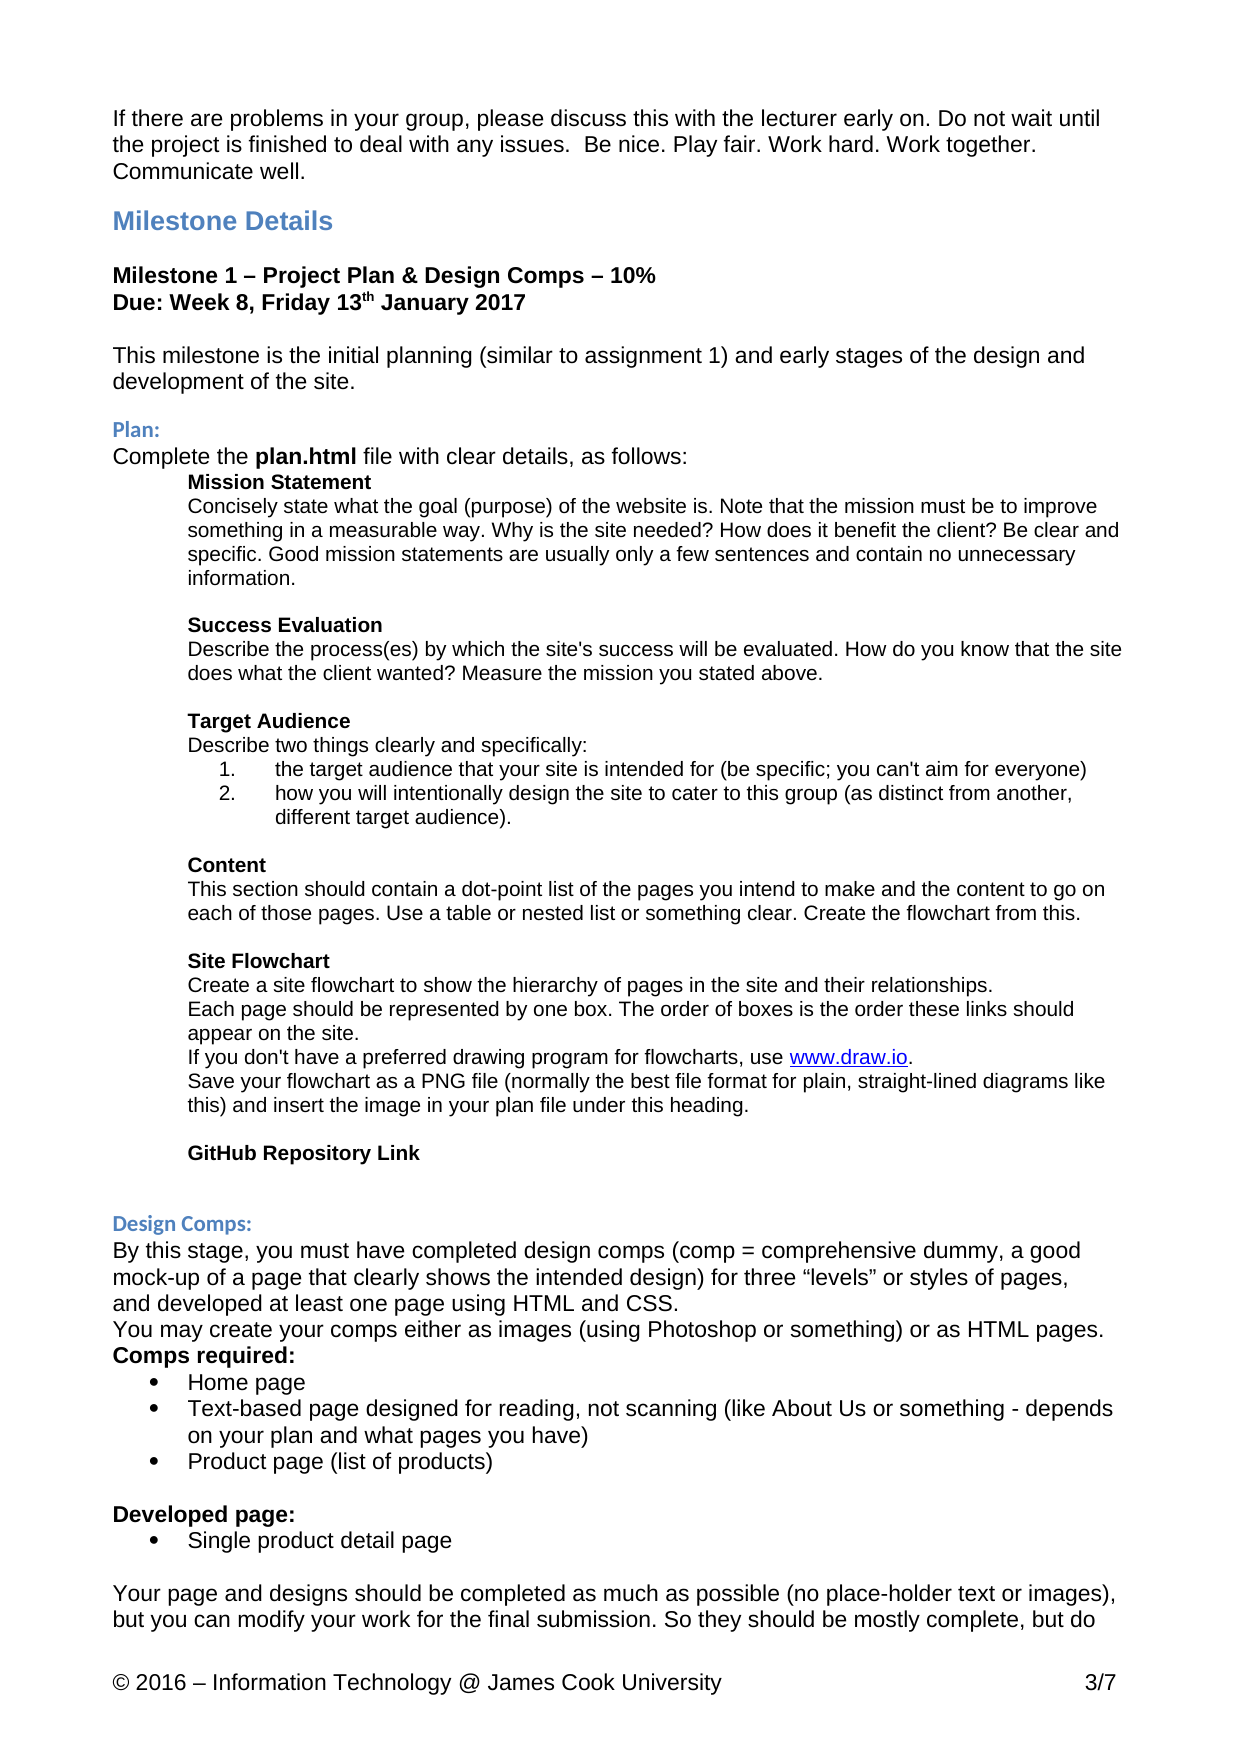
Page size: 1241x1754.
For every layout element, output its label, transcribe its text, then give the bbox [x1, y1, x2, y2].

text Target Audience [187, 709, 1128, 733]
list Single product detail page [150, 1527, 1128, 1553]
text Save your flowchart as a PNG file (normally the best file format for plain, straight-lined diagrams like this) and insert the image in your plan file under this heading. [187, 1068, 1128, 1116]
list Home page [150, 1369, 1128, 1395]
list Text-based page designed for reading, not scanning (like About Us or something - depends on your plan and what pages you have) [150, 1395, 1128, 1448]
text By this stage, you must have completed design comps (comp = comprehensive dummy, a good mock-up of a page that clearly shows the intended design) for three “levels” or styles of pages, and developed at least one page using HTML and CSS. [112, 1237, 1128, 1316]
list how you will intentionally design the site to cater to this group (as distinct from another, different target audience). [218, 781, 1128, 829]
text Milestone 1 – Project Plan & Design Comps – 10% [112, 262, 1128, 289]
list Product page (list of products) [150, 1448, 1128, 1474]
subtitle Plan: [112, 415, 1128, 443]
text Describe the process(es) by which the site's success will be evaluated. How do you know that the site does what the client wanted? Measure the mission you stated above. [187, 637, 1128, 685]
text If you don't have a preferred drawing program for flowcharts, use www.draw.io. [187, 1044, 1128, 1068]
text GitHub Repository Link [187, 1140, 1128, 1164]
text Developed page: [112, 1501, 1128, 1527]
text Describe two things clearly and specifically: [187, 733, 1128, 757]
text This section should contain a dot-point list of the pages you intend to make and the content to go on each of those pages. Use a table or nested list or something clear. Create the flowchart from this. [187, 877, 1128, 925]
text Due: Week 8, Friday 13th January 2017 [112, 289, 1128, 315]
text If there are problems in your group, please discuss this with the lecturer early on. Do not wait until the project is finished to deal with any issues. Be nice. Play fair. Work hard. Work together. Communicate well. [112, 105, 1128, 184]
text Complete the plan.html file with clear details, as follows: [112, 443, 1128, 469]
text Mission Statement [187, 469, 1128, 493]
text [112, 1580, 1128, 1632]
text Concisely state what the goal (purpose) of the website is. Note that the mission must be to improve something in a measurable way. Why is the site needed? How does it benefit the client? Be clear and specific. Good mission statements are usually only a few sentences and contain no unnecessary information. [187, 493, 1128, 589]
text Site Flowchart [187, 949, 1128, 973]
text Create a site flowchart to show the hierarchy of pages in the site and their relationships. Each page should be represented by one box. The order of boxes is the order these links should appear on the site. [187, 973, 1128, 1044]
text This milestone is the initial planning (similar to assignment 1) and early stages of the design and development of the site. [112, 342, 1128, 394]
text Content [187, 853, 1128, 877]
list the target audience that your site is intended for (be specific; you can't aim for everyone) [218, 757, 1128, 781]
text You may create your comps either as images (using Photoshop or something) or as HTML pages. [112, 1316, 1128, 1342]
text Success Evaluation [187, 613, 1128, 637]
subtitle Milestone Details [112, 205, 1128, 236]
subtitle Design Comps: [112, 1209, 1128, 1237]
text Comps required: [112, 1342, 1128, 1369]
